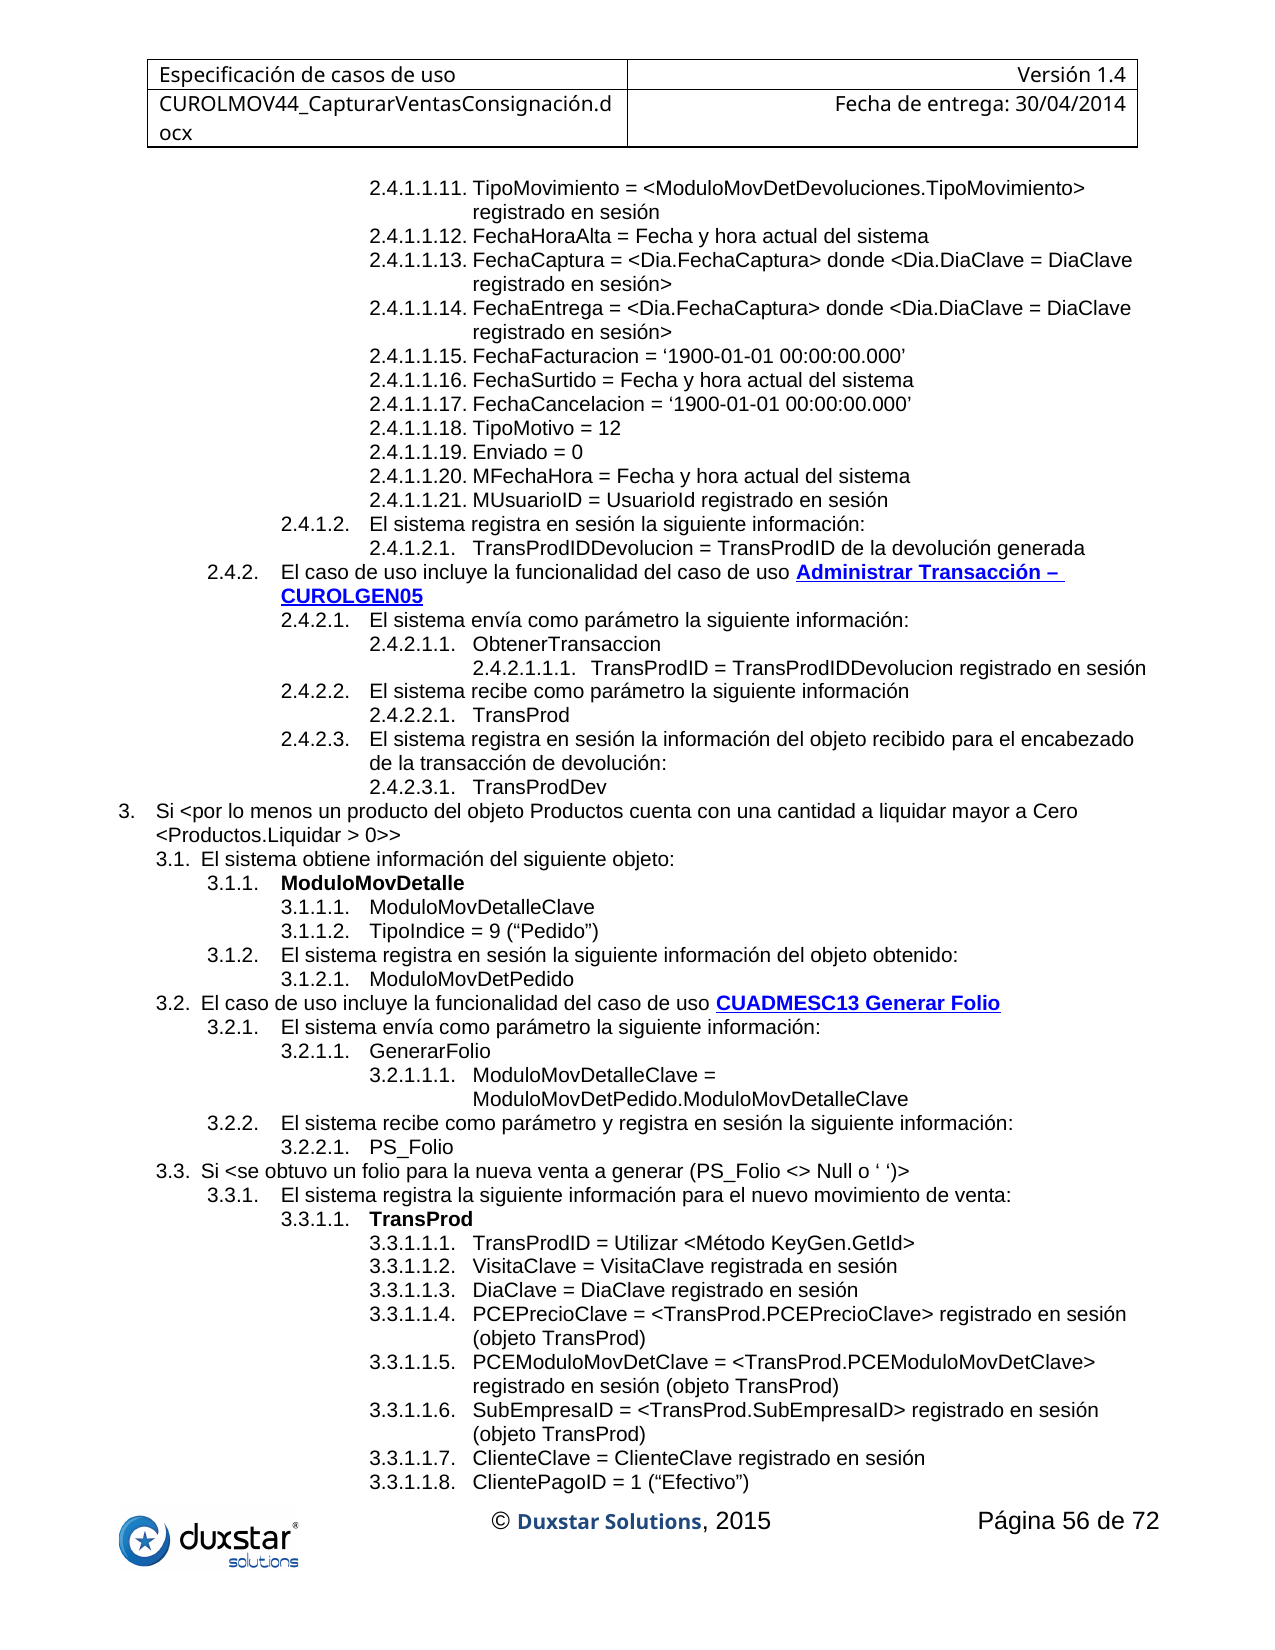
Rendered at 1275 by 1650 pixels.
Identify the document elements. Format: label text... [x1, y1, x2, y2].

list FechaCancelacion = ‘1900-01-01 00:00:00.000’ [369, 392, 1157, 416]
list ModuloMovDetalle [207, 871, 1157, 895]
list FechaHoraAlta = Fecha y hora actual del sistema [369, 224, 1157, 248]
list TipoIndice = 9 (“Pedido”) [281, 919, 1157, 943]
list El sistema envía como parámetro la siguiente información: [207, 1015, 1157, 1039]
list El sistema registra en sesión la siguiente información del objeto obtenido: [207, 943, 1157, 967]
list TipoMovimiento = <ModuloMovDetDevoluciones.TipoMovimiento> registrado en sesión [369, 176, 1157, 224]
list DiaClave = DiaClave registrado en sesión [369, 1278, 1157, 1302]
list TransProdIDDevolucion = TransProdID de la devolución generada [369, 536, 1157, 559]
list El sistema registra en sesión la información del objeto recibido para el encabezado de la transacción de devolución: [281, 727, 1157, 775]
list TransProd [281, 1206, 1157, 1230]
list PCEPrecioClave = <TransProd.PCEPrecioClave> registrado en sesión (objeto TransProd) [369, 1302, 1157, 1350]
list Si <por lo menos un producto del objeto Productos cuenta con una cantidad a liquidar mayor a Cero <Productos.Liquidar > 0>> [118, 799, 1157, 847]
list El sistema recibe como parámetro la siguiente información [281, 679, 1157, 703]
list FechaFacturacion = ‘1900-01-01 00:00:00.000’ [369, 344, 1157, 368]
list El caso de uso incluye la funcionalidad del caso de uso CUADMESC13 Generar Folio [156, 991, 1157, 1015]
list El sistema obtiene información del siguiente objeto: [156, 847, 1157, 871]
list PS_Folio [281, 1134, 1157, 1158]
list TransProd [369, 703, 1157, 727]
list TransProdID = Utilizar <Método KeyGen.GetId> [369, 1230, 1157, 1254]
list ModuloMovDetPedido [281, 967, 1157, 991]
list El sistema envía como parámetro la siguiente información: [281, 607, 1157, 631]
list MUsuarioID = UsuarioId registrado en sesión [369, 488, 1157, 512]
list El caso de uso incluye la funcionalidad del caso de uso Administrar Transacción – CUROLGEN05 [207, 559, 1157, 607]
list SubEmpresaID = <TransProd.SubEmpresaID> registrado en sesión (objeto TransProd) [369, 1398, 1157, 1446]
list FechaEntrega = <Dia.FechaCaptura> donde <Dia.DiaClave = DiaClave registrado en sesión> [369, 296, 1157, 344]
list GenerarFolio [281, 1039, 1157, 1063]
list TransProdID = TransProdIDDevolucion registrado en sesión [472, 655, 1157, 679]
list El sistema registra en sesión la siguiente información: [281, 512, 1157, 536]
list El sistema registra la siguiente información para el nuevo movimiento de venta: [207, 1182, 1157, 1206]
list VisitaClave = VisitaClave registrada en sesión [369, 1254, 1157, 1278]
list PCEModuloMovDetClave = <TransProd.PCEModuloMovDetClave> registrado en sesión (objeto TransProd) [369, 1350, 1157, 1398]
list El sistema recibe como parámetro y registra en sesión la siguiente información: [207, 1111, 1157, 1134]
list TransProdDev [369, 775, 1157, 799]
list FechaCaptura = <Dia.FechaCaptura> donde <Dia.DiaClave = DiaClave registrado en sesión> [369, 248, 1157, 296]
list ClienteClave = ClienteClave registrado en sesión [369, 1446, 1157, 1470]
list ModuloMovDetalleClave = ModuloMovDetPedido.ModuloMovDetalleClave [369, 1063, 1157, 1111]
list ModuloMovDetalleClave [281, 895, 1157, 919]
list MFechaHora = Fecha y hora actual del sistema [369, 464, 1157, 488]
picture [118, 1506, 299, 1571]
list Si <se obtuvo un folio para la nueva venta a generar (PS_Folio <> Null o ‘ ‘)> [156, 1158, 1157, 1182]
list ObtenerTransaccion [369, 631, 1157, 655]
list FechaSurtido = Fecha y hora actual del sistema [369, 368, 1157, 392]
list ClientePagoID = 1 (“Efectivo”) [369, 1470, 1157, 1494]
list Enviado = 0 [369, 440, 1157, 464]
list TipoMotivo = 12 [369, 416, 1157, 440]
